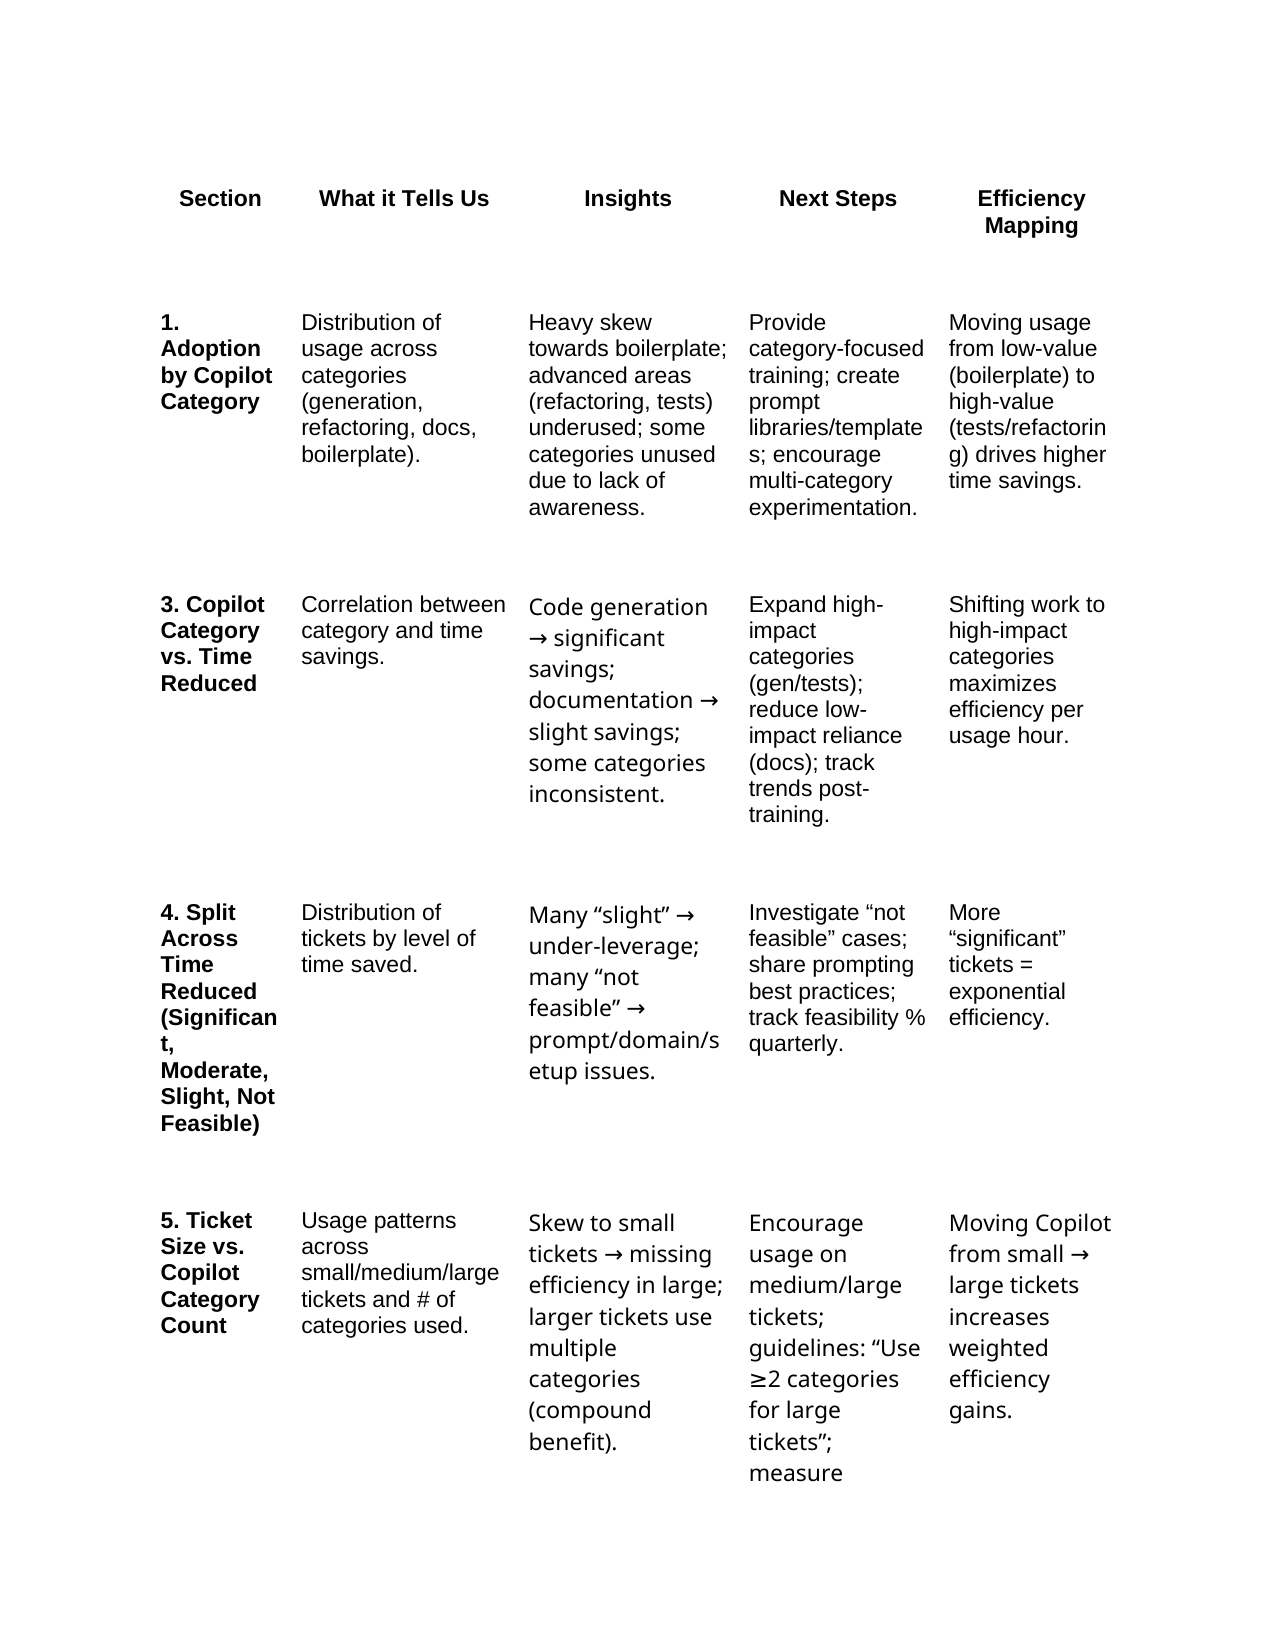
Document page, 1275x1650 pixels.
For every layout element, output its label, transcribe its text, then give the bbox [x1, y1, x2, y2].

table_cell Code generation → significant savings; documentation → slight savings; some categories inconsistent. [518, 555, 738, 863]
table_cell Provide category-focused training; create prompt libraries/templates; encourage multi-category experimentation. [738, 274, 938, 555]
table_cell Distribution of tickets by level of time saved. [291, 863, 518, 1171]
table_header Section [150, 150, 291, 273]
table_cell Distribution of usage across categories (generation, refactoring, docs, boilerplate). [291, 274, 518, 555]
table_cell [150, 1171, 291, 1498]
table_cell More “significant” tickets = exponential efficiency. [938, 863, 1125, 1171]
table_cell Shifting work to high-impact categories maximizes efficiency per usage hour. [938, 555, 1125, 863]
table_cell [938, 1171, 1125, 1498]
table_header What it Tells Us [291, 150, 518, 273]
table_cell 3. Copilot Category vs. Time Reduced [150, 555, 291, 863]
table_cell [518, 1171, 738, 1498]
table_cell Investigate “not feasible” cases; share prompting best practices; track feasibility % quarterly. [738, 863, 938, 1171]
table_cell Moving usage from low-value (boilerplate) to high-value (tests/refactoring) drives higher time savings. [938, 274, 1125, 555]
table_cell 1. Adoption by Copilot Category [150, 274, 291, 555]
table_cell 4. Split Across Time Reduced (Significant, Moderate, Slight, Not Feasible) [150, 863, 291, 1171]
table_header Insights [518, 150, 738, 273]
table_cell Expand high-impact categories (gen/tests); reduce low-impact reliance (docs); track trends post-training. [738, 555, 938, 863]
table_cell Heavy skew towards boilerplate; advanced areas (refactoring, tests) underused; some categories unused due to lack of awareness. [518, 274, 738, 555]
table_cell Correlation between category and time savings. [291, 555, 518, 863]
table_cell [291, 1171, 518, 1498]
table_cell Many “slight” → under-leverage; many “not feasible” → prompt/domain/setup issues. [518, 863, 738, 1171]
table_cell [738, 1171, 938, 1498]
table_header Efficiency Mapping [938, 150, 1125, 273]
table_header Next Steps [738, 150, 938, 273]
